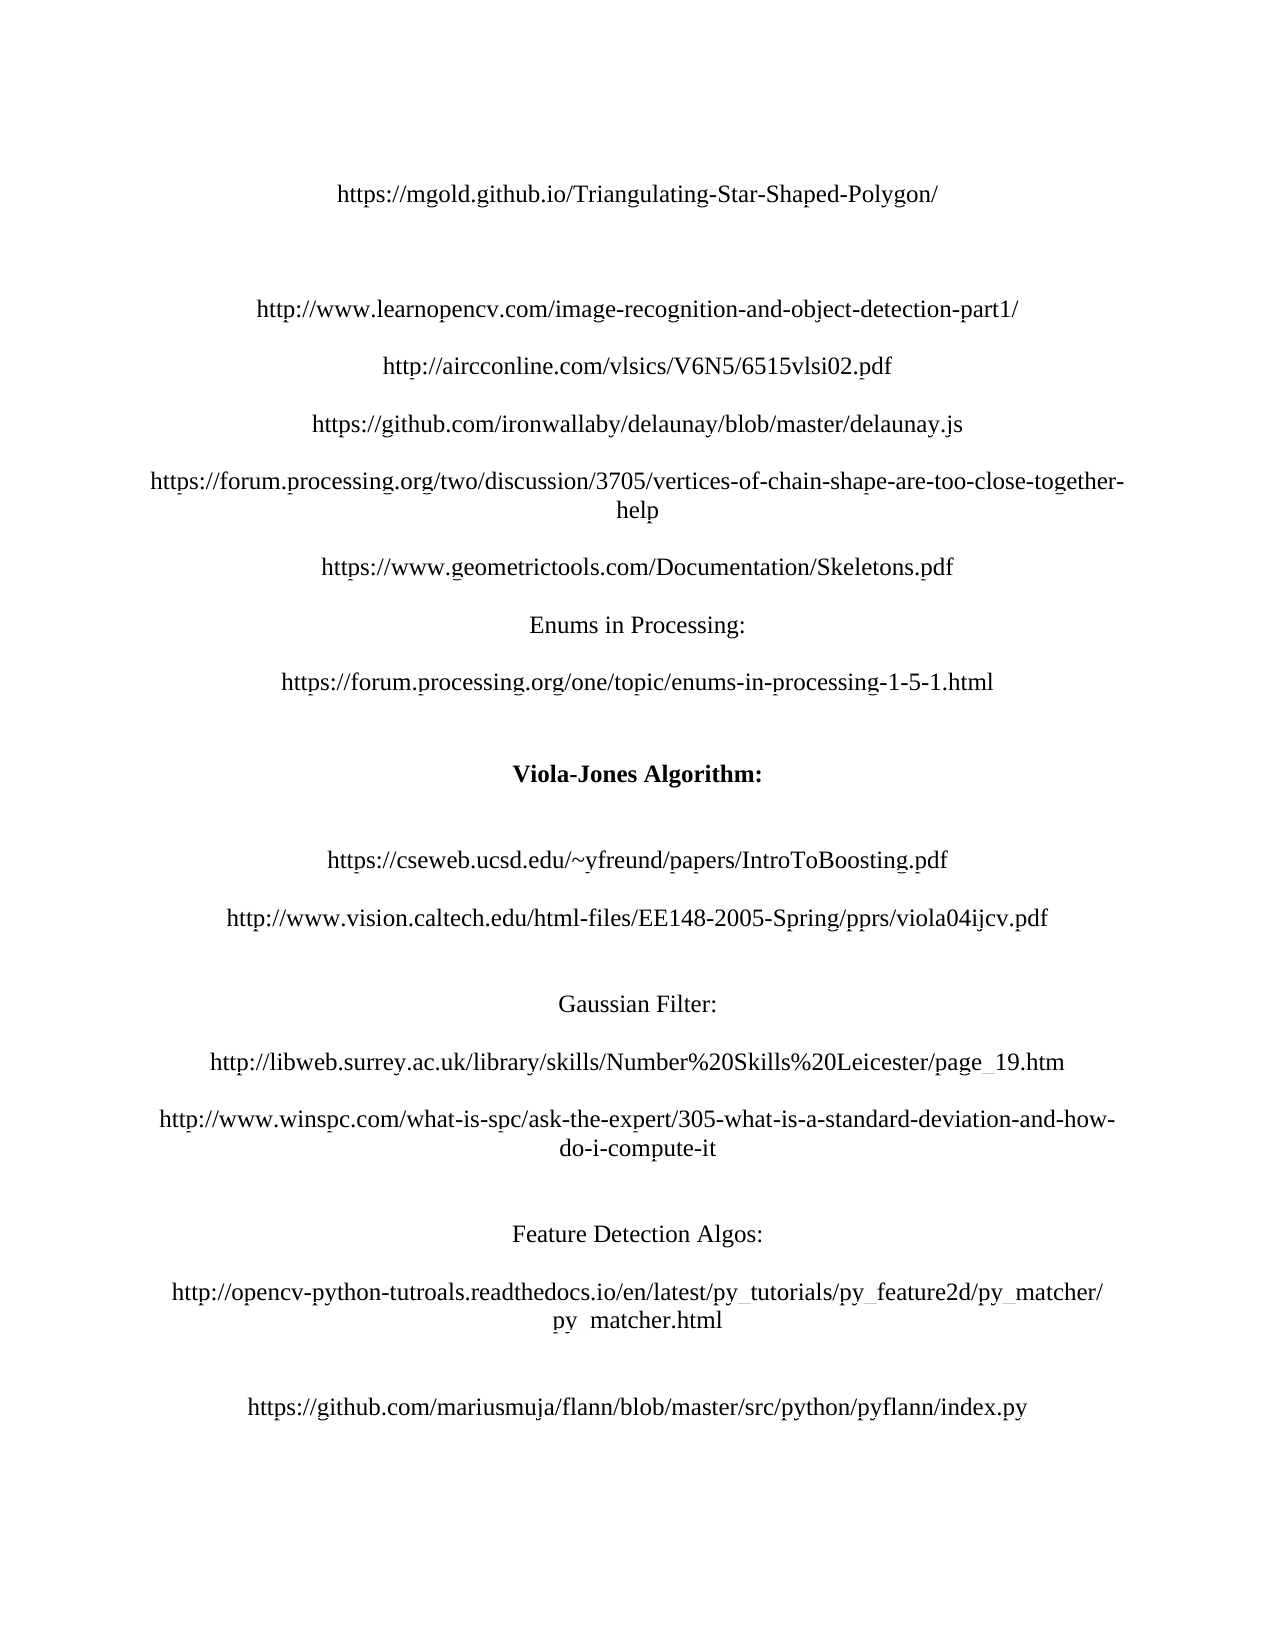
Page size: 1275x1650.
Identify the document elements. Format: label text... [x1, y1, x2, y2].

text https://forum.processing.org/one/topic/enums-in-processing-1-5-1.html [150, 667, 1125, 696]
text https://cseweb.ucsd.edu/~yfreund/papers/IntroToBoosting.pdf [150, 845, 1125, 874]
text https://mgold.github.io/Triangulating-Star-Shaped-Polygon/ [150, 179, 1125, 207]
text http://libweb.surrey.ac.uk/library/skills/Number%20Skills%20Leicester/page_19.htm [150, 1047, 1125, 1075]
text https://forum.processing.org/two/discussion/3705/vertices-of-chain-shape-are-too-close-together-help [150, 466, 1125, 491]
text Gaussian Filter: [150, 989, 1125, 1018]
text https://www.geometrictools.com/Documentation/Skeletons.pdf [150, 552, 1125, 581]
text Viola-Jones Algorithm: [150, 725, 1125, 788]
text http://www.winspc.com/what-is-spc/ask-the-expert/305-what-is-a-standard-deviation-and-how-do-i-compute-it [150, 1104, 1125, 1162]
text https://forum.processing.org/two/discussion/3705/vertices-of-chain-shape-are-too-close-together-help [150, 493, 1125, 524]
text https://github.com/ironwallaby/delaunay/blob/master/delaunay.js [150, 409, 1125, 437]
text https://github.com/mariusmuja/flann/blob/master/src/python/pyflann/index.py [150, 1392, 1125, 1420]
text http://www.vision.caltech.edu/html-files/EE148-2005-Spring/pprs/viola04ijcv.pdf [150, 903, 1125, 932]
text Enums in Processing: [150, 610, 1125, 639]
text http://opencv-python-tutroals.readthedocs.io/en/latest/py_tutorials/py_feature2d/py_matcher/py_matcher.html [150, 1277, 1125, 1334]
text http://www.learnopencv.com/image-recognition-and-object-detection-part1/ [150, 294, 1125, 322]
text http://aircconline.com/vlsics/V6N5/6515vlsi02.pdf [150, 351, 1125, 380]
text Feature Detection Algos: [150, 1219, 1125, 1248]
